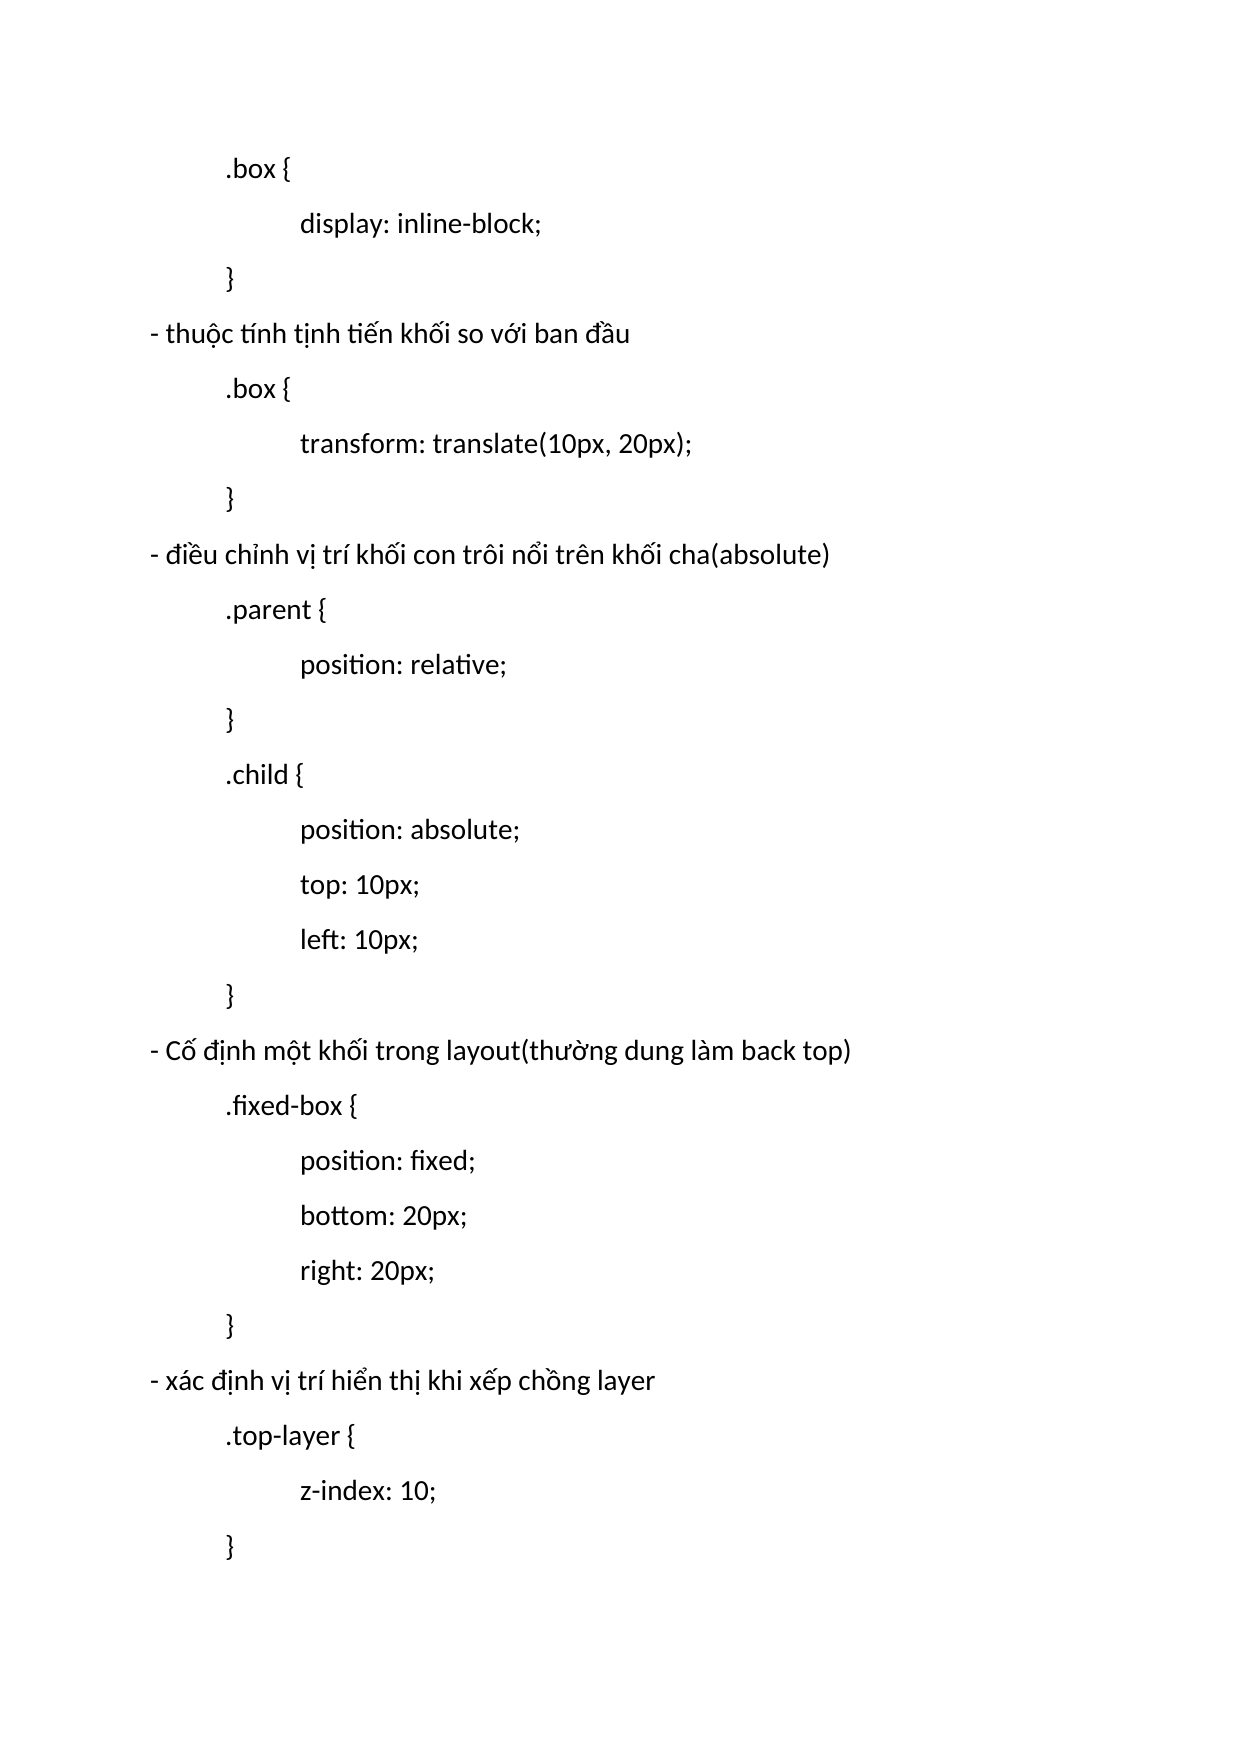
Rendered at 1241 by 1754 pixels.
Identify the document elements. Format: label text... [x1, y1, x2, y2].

text .fixed-box { [150, 1087, 1090, 1122]
text } [150, 1528, 1090, 1563]
text display: inline-block; [150, 205, 1090, 241]
text } [150, 701, 1090, 737]
text .parent { [150, 591, 1090, 626]
text .top-layer { [150, 1417, 1090, 1453]
text bottom: 20px; [150, 1197, 1090, 1233]
text right: 20px; [150, 1252, 1090, 1288]
text } [225, 1307, 1090, 1343]
text position: relative; [150, 646, 1090, 682]
text - thuộc tính tịnh tiến khối so với ban đầu [150, 315, 1090, 351]
text } [150, 977, 1090, 1012]
text .box { [150, 150, 1090, 186]
text position: fixed; [150, 1142, 1090, 1177]
text top: 10px; [150, 866, 1090, 902]
text position: absolute; [225, 811, 1090, 847]
text - xác định vị trí hiển thị khi xếp chồng layer [150, 1362, 1090, 1398]
text .box { [150, 370, 1090, 406]
text - điều chỉnh vị trí khối con trôi nổi trên khối cha(absolute) [150, 536, 1090, 571]
text z-index: 10; [150, 1472, 1090, 1508]
text left: 10px; [150, 921, 1090, 957]
text - Cố định một khối trong layout(thường dung làm back top) [150, 1032, 1090, 1067]
text } [150, 260, 1090, 296]
text } [150, 481, 1090, 516]
text .child { [150, 756, 1090, 792]
text transform: translate(10px, 20px); [225, 426, 1090, 461]
